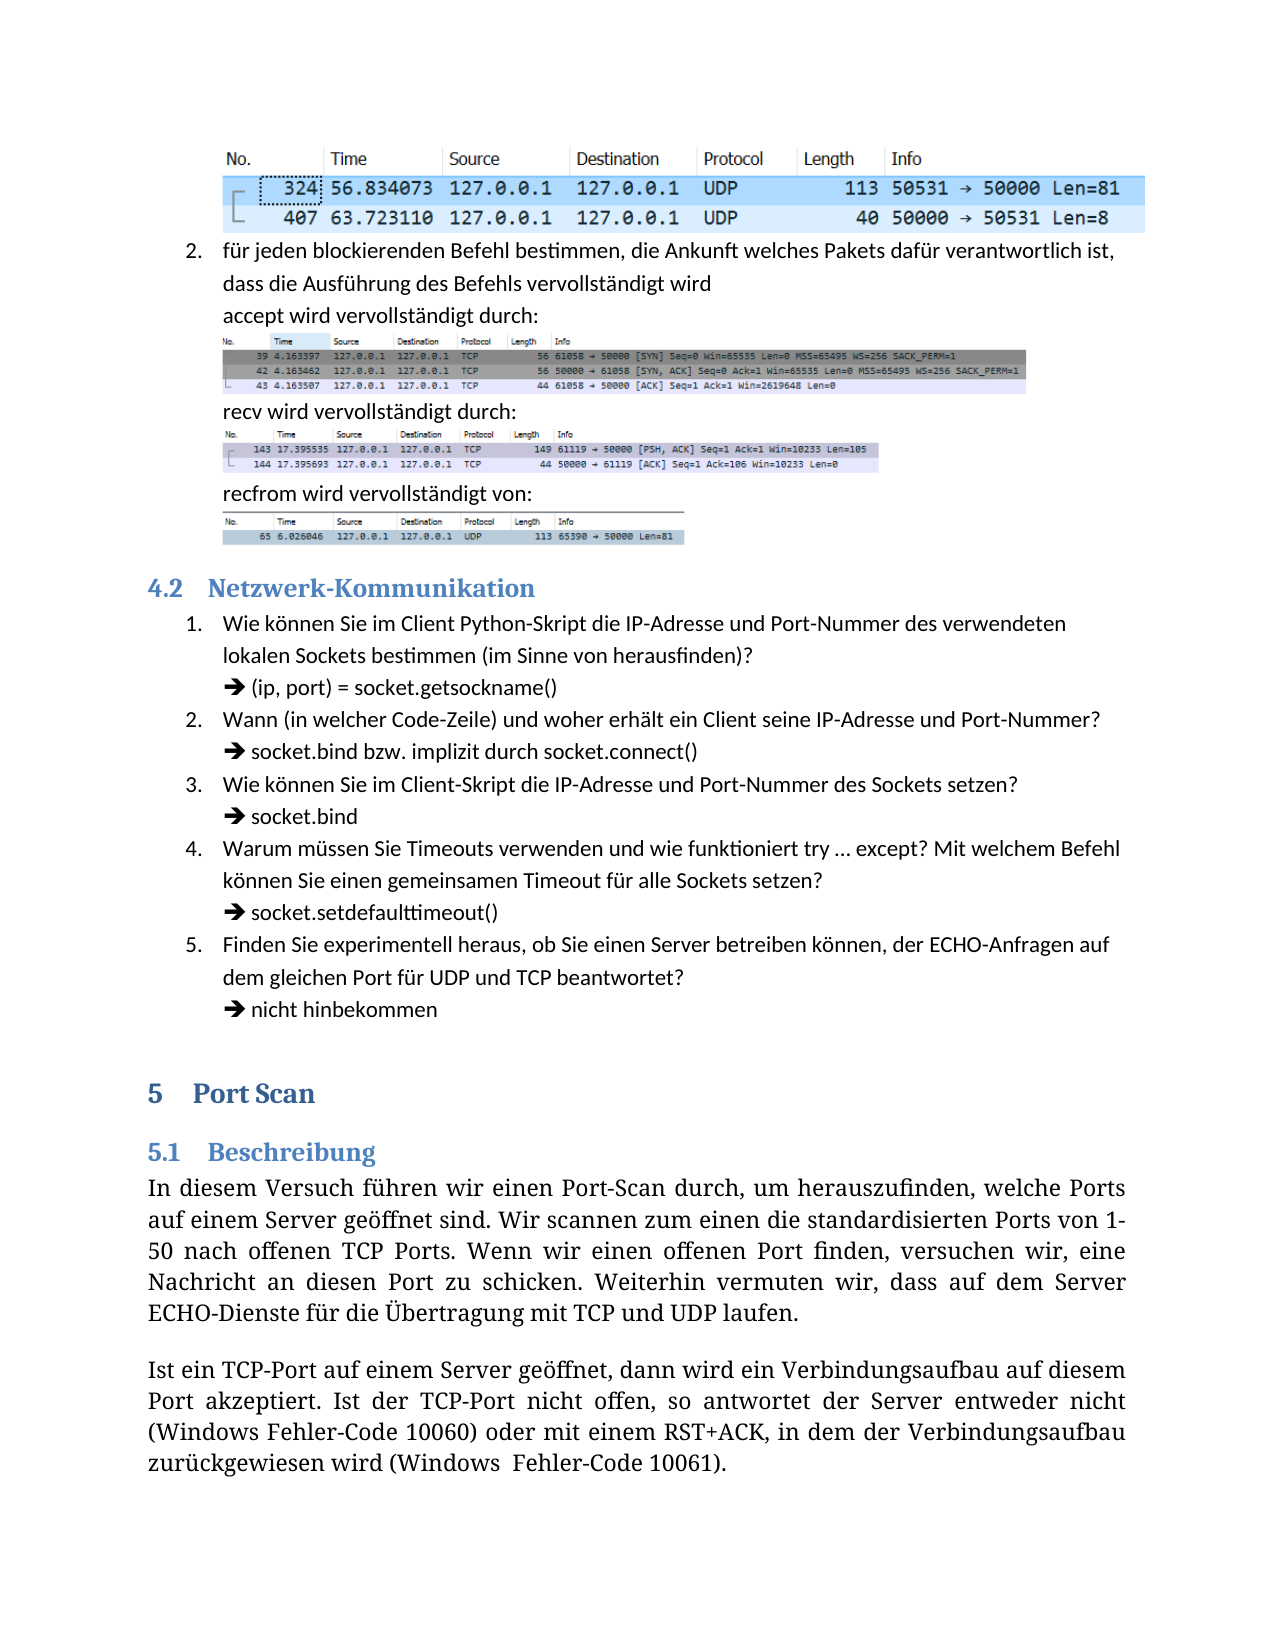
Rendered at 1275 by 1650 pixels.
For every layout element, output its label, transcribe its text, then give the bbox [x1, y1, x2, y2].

list Wann (in welcher Code-Zeile) und woher erhält ein Client seine IP-Adresse und Port-Nummer? socket.bind bzw. implizit durch socket.connect() [185, 705, 1127, 766]
picture [222, 147, 1145, 233]
list Wie können Sie im Client Python-Skript die IP-Adresse und Port-Nummer des verwendeten lokalen Sockets bestimmen (im Sinne von herausfinden)? (ip, port) = socket.getsockname() [185, 609, 1127, 701]
picture [222, 511, 685, 548]
list nicht hinbekommen [223, 995, 1127, 1023]
picture [222, 429, 879, 476]
text Ist ein TCP-Port auf einem Server geöffnet, dann wird ein Verbindungsaufbau auf diesem Port akzeptiert. Ist der TCP-Port nicht offen, so antwortet der Server entweder nicht (Windows Fehler-Code 10060) oder mit einem RST+ACK, in dem der Verbindungsaufbau zurückgewiesen wird (Windows Fehler-Code 10061). [148, 1353, 1127, 1478]
list accept wird vervollständigt durch: [223, 301, 1127, 329]
list Warum müssen Sie Timeouts verwenden und wie funktioniert try … except? Mit welchem Befehl können Sie einen gemeinsamen Timeout für alle Sockets setzen? socket.setdefaulttimeout() [185, 834, 1127, 926]
list recfrom wird vervollständigt von: [223, 479, 1127, 507]
subtitle Beschreibung [148, 1137, 1127, 1168]
text In diesem Versuch führen wir einen Port-Scan durch, um herauszufinden, welche Ports auf einem Server geöffnet sind. Wir scannen zum einen die standardisierten Ports von 1-50 nach offenen TCP Ports. Wenn wir einen offenen Port finden, versuchen wir, eine Nachricht an diesen Port zu schicken. Weiterhin vermuten wir, dass auf dem Server ECHO-Dienste für die Übertragung mit TCP und UDP laufen. [148, 1172, 1127, 1328]
picture [222, 333, 1027, 394]
list Wie können Sie im Client-Skript die IP-Adresse und Port-Nummer des Sockets setzen? socket.bind [185, 770, 1127, 830]
subtitle Netzwerk-Kommunikation [148, 573, 1127, 604]
list für jeden blockierenden Befehl bestimmen, die Ankunft welches Pakets dafür verantwortlich ist, dass die Ausführung des Befehls vervollständigt wird [185, 237, 1127, 297]
list recv wird vervollständigt durch: [223, 397, 1127, 425]
subtitle Port Scan [148, 1077, 1127, 1111]
list Finden Sie experimentell heraus, ob Sie einen Server betreiben können, der ECHO-Anfragen auf dem gleichen Port für UDP und TCP beantwortet? [185, 931, 1127, 991]
